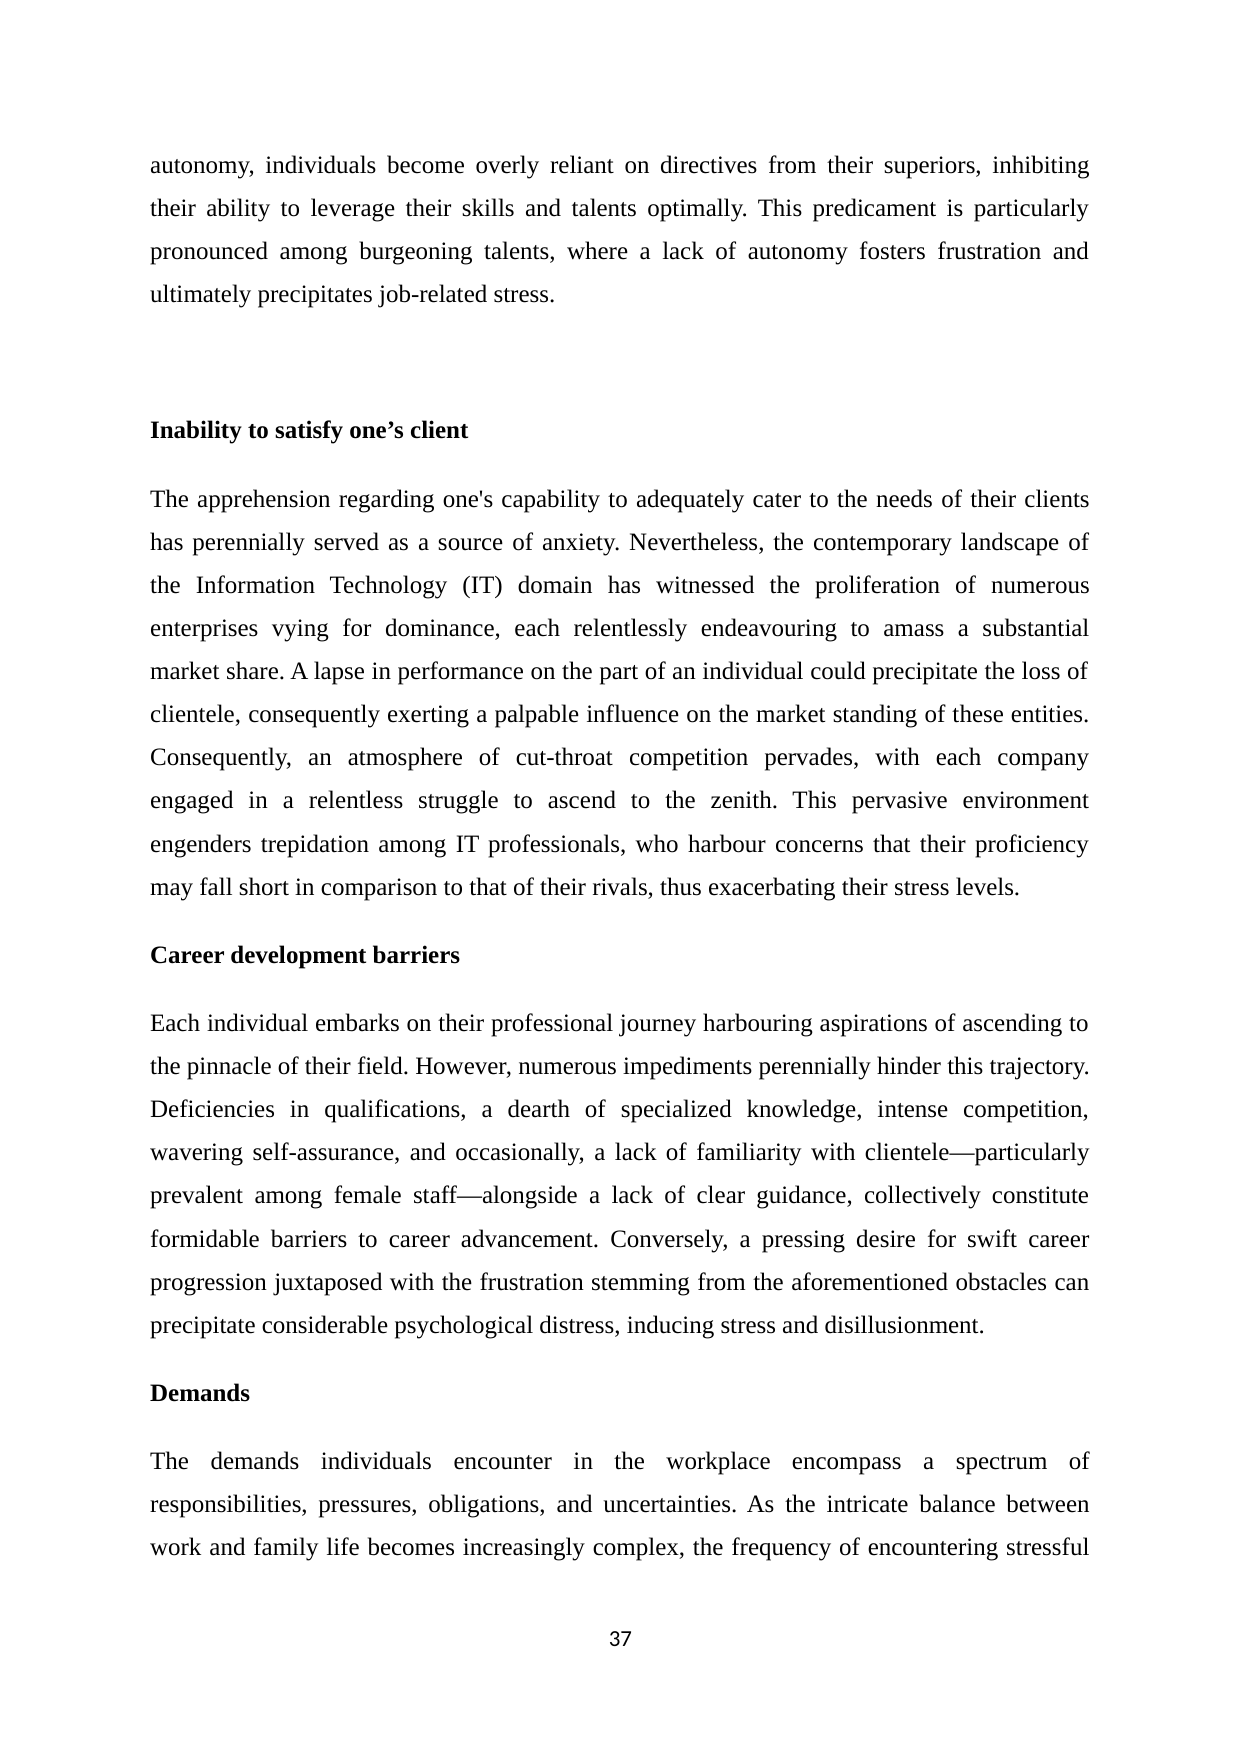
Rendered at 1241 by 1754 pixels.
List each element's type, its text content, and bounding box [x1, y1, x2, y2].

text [150, 1446, 1090, 1561]
text Demands [150, 1378, 1090, 1407]
text Inability to satisfy one’s client [150, 416, 1090, 444]
text The apprehension regarding one's capability to adequately cater to the needs of their clients has perennially served as a source of anxiety. Nevertheless, the contemporary landscape of the Information Technology (IT) domain has witnessed the proliferation of numerous enterprises vying for dominance, each relentlessly endeavouring to amass a substantial market share. A lapse in performance on the part of an individual could precipitate the loss of clientele, consequently exerting a palpable influence on the market standing of these entities. Consequently, an atmosphere of cut-throat competition pervades, with each company engaged in a relentless struggle to ascend to the zenith. This pervasive environment engenders trepidation among IT professionals, who harbour concerns that their proficiency may fall short in comparison to that of their rivals, thus exacerbating their stress levels. [150, 484, 1090, 901]
text Career development barriers [150, 940, 1090, 969]
text Each individual embarks on their professional journey harbouring aspirations of ascending to the pinnacle of their field. However, numerous impediments perennially hinder this trajectory. Deficiencies in qualifications, a dearth of specialized knowledge, intense competition, wavering self-assurance, and occasionally, a lack of familiarity with clientele—particularly prevalent among female staff—alongside a lack of clear guidance, collectively constitute formidable barriers to career advancement. Conversely, a pressing desire for swift career progression juxtaposed with the frustration stemming from the aforementioned obstacles can precipitate considerable psychological distress, inducing stress and disillusionment. [150, 1008, 1090, 1339]
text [150, 150, 1090, 308]
